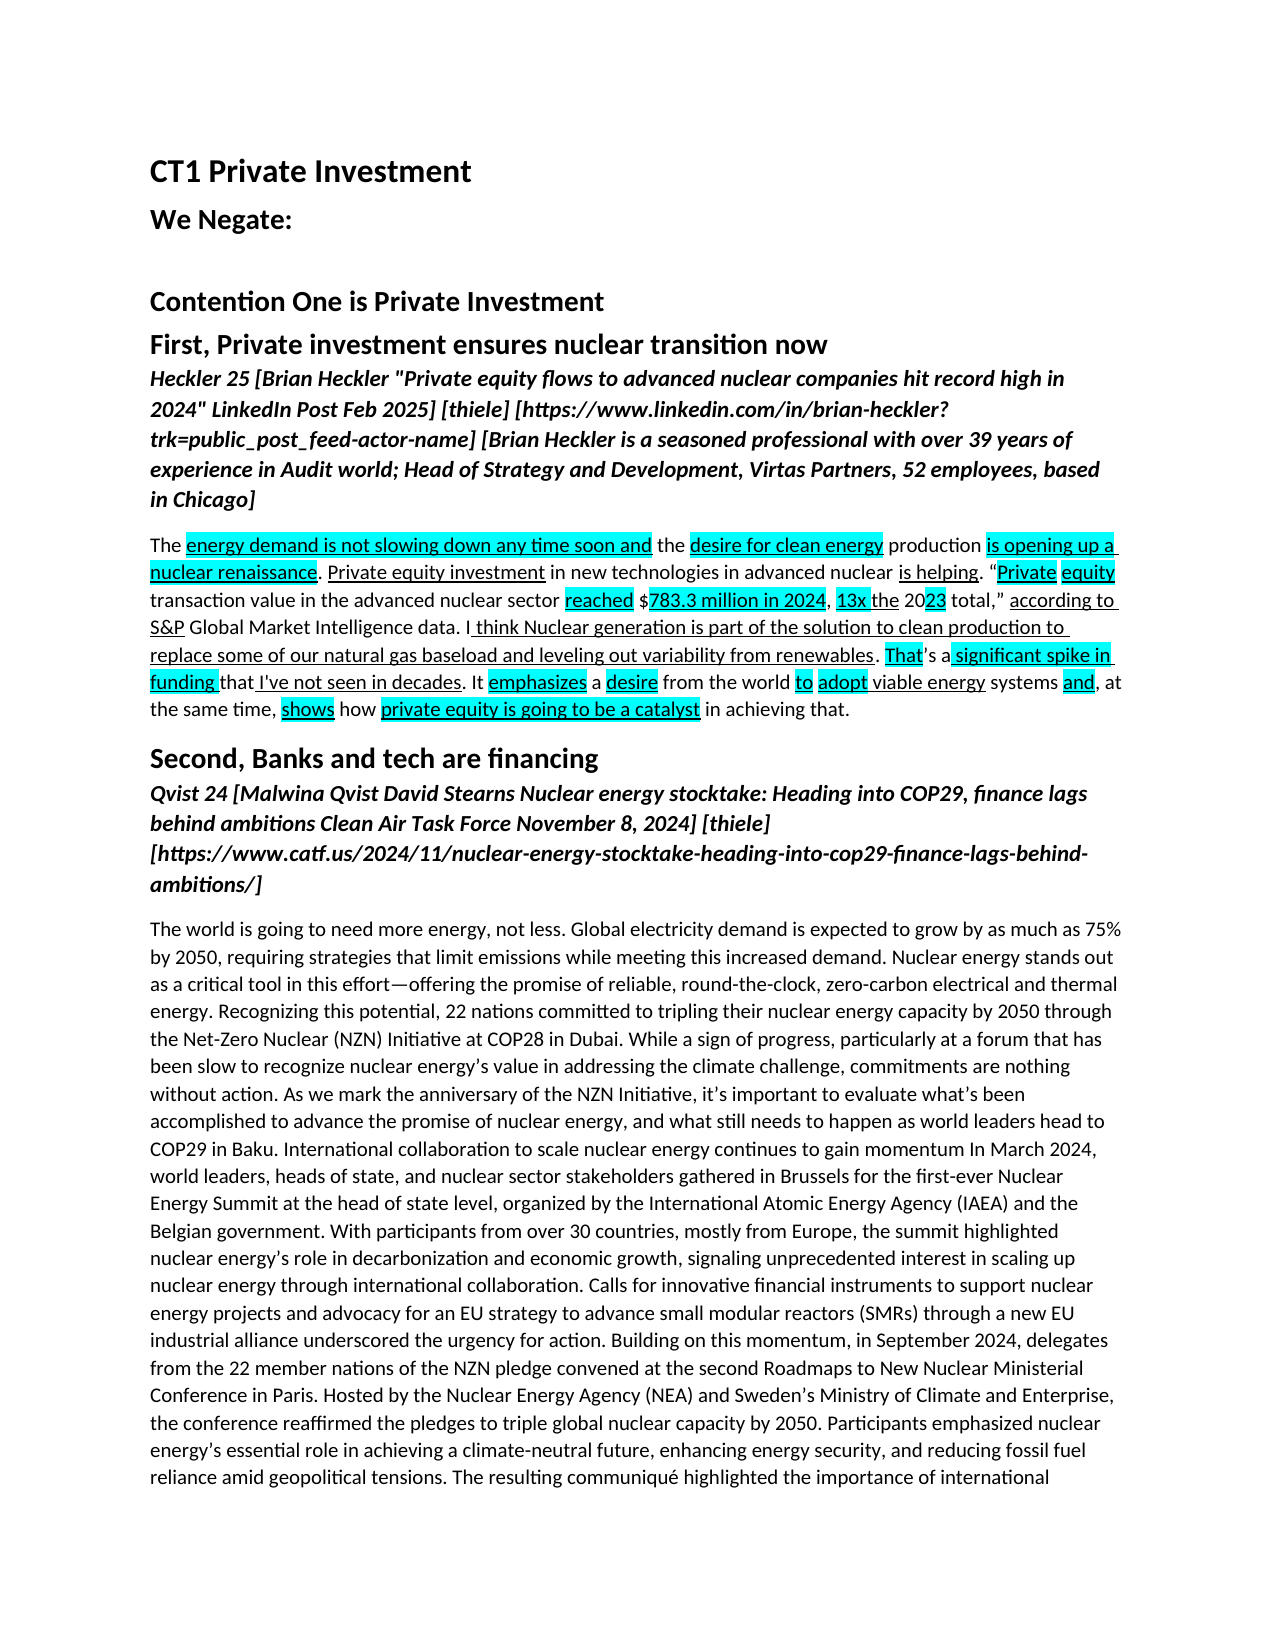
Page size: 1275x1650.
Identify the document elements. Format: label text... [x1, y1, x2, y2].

text The energy demand is not slowing down any time soon and the desire for clean energy production is opening up a nuclear renaissance. Private equity investment in new technologies in advanced nuclear is helping. “Private equity transaction value in the advanced nuclear sector reached $783.3 million in 2024, 13x the 2023 total,” according to S&P Global Market Intelligence data. I think Nuclear generation is part of the solution to clean production to replace some of our natural gas baseload and leveling out variability from renewables. That’s a significant spike in funding that I've not seen in decades. It emphasizes a desire from the world to adopt viable energy systems and, at the same time, shows how private equity is going to be a catalyst in achieving that. [150, 532, 1125, 722]
subtitle Second, Banks and tech are financing [150, 741, 1125, 776]
subtitle Contention One is Private Investment [150, 283, 1125, 319]
subtitle We Negate: [150, 201, 1125, 237]
subtitle First, Private investment ensures nuclear transition now [150, 326, 1125, 362]
text Heckler 25 [Brian Heckler "Private equity flows to advanced nuclear companies hit record high in 2024" LinkedIn Post Feb 2025] [thiele] [https://www.linkedin.com/in/brian-heckler?trk=public_post_feed-actor-name] [Brian Heckler is a seasoned professional with over 39 years of experience in Audit world; Head of Strategy and Development, Virtas Partners, 52 employees, based in Chicago] [150, 364, 1125, 513]
text Qvist 24 [Malwina Qvist David Stearns Nuclear energy stocktake: Heading into COP29, finance lags behind ambitions Clean Air Task Force November 8, 2024] [thiele] [https://www.catf.us/2024/11/nuclear-energy-stocktake-heading-into-cop29-finance-lags-behind-ambitions/] [150, 779, 1125, 898]
text CT1 Private Investment [150, 150, 1125, 191]
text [150, 917, 1125, 1490]
